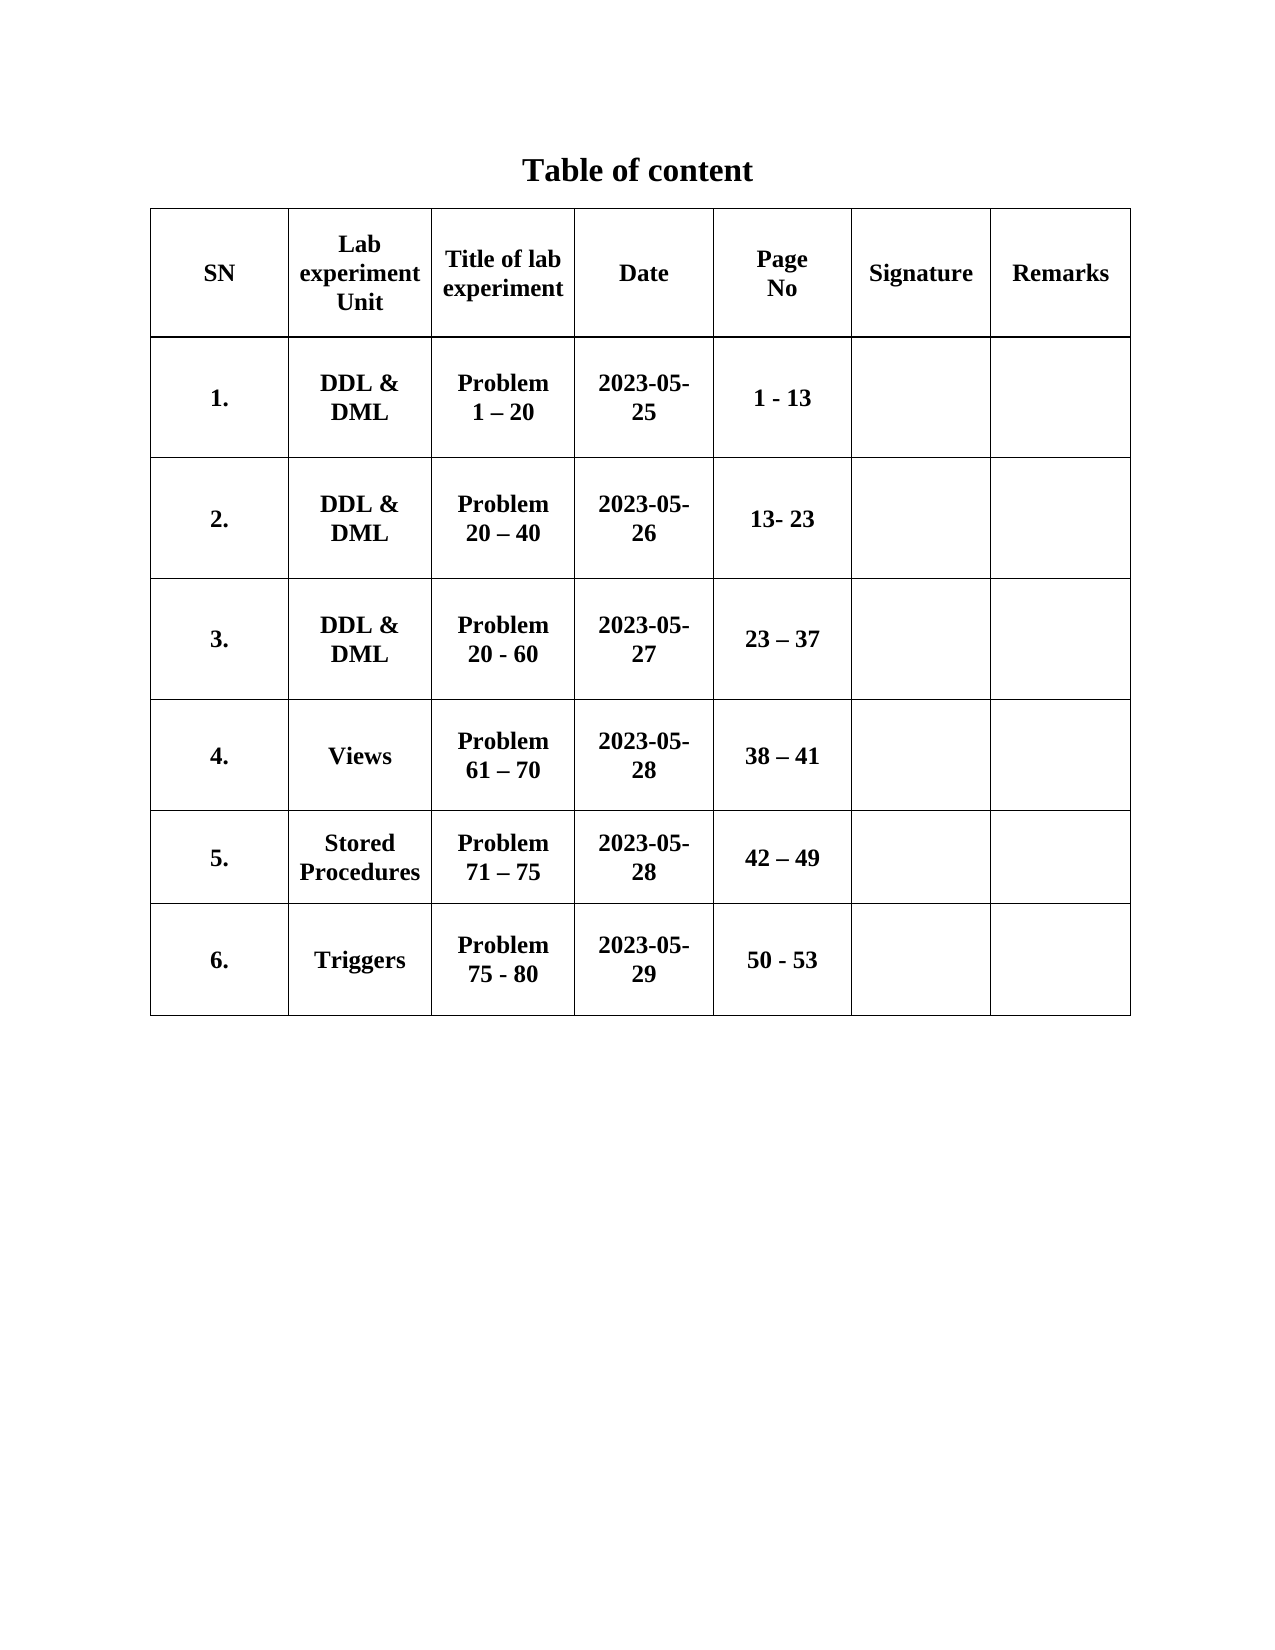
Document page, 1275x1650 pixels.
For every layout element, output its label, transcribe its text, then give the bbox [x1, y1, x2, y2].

table_cell [991, 458, 1130, 578]
table_cell Problem 1 – 20 [432, 338, 574, 457]
table_header Title of lab experiment [432, 209, 574, 336]
table_cell [852, 338, 990, 457]
table_header Date [575, 209, 713, 336]
table_cell DDL & DML [289, 579, 431, 699]
table_cell 5. [151, 811, 288, 903]
table_cell 2023-05-27 [575, 579, 713, 699]
table_header Page No [714, 209, 851, 336]
table_cell 4. [151, 700, 288, 810]
table_cell [852, 904, 990, 1014]
table_cell [852, 579, 990, 699]
table_cell Problem 20 - 60 [432, 579, 574, 699]
table_cell Stored Procedures [289, 811, 431, 903]
table_cell Problem 71 – 75 [432, 811, 574, 903]
table_cell [991, 338, 1130, 457]
table_cell Triggers [289, 904, 431, 1014]
table_cell 2023-05-28 [575, 811, 713, 903]
table_cell 50 - 53 [714, 904, 851, 1014]
table_cell DDL & DML [289, 458, 431, 578]
table_cell 42 – 49 [714, 811, 851, 903]
table_cell 6. [151, 904, 288, 1014]
table_cell [991, 579, 1130, 699]
table_cell Problem 75 - 80 [432, 904, 574, 1014]
table_cell 2023-05-29 [575, 904, 713, 1014]
table_header Signature [852, 209, 990, 336]
table_cell 13- 23 [714, 458, 851, 578]
table_cell DDL & DML [289, 338, 431, 457]
table_cell [852, 458, 990, 578]
table_cell 3. [151, 579, 288, 699]
table_cell 23 – 37 [714, 579, 851, 699]
text Table of content [150, 150, 1125, 188]
table_cell Problem 20 – 40 [432, 458, 574, 578]
table_header Remarks [991, 209, 1130, 336]
table_cell 2. [151, 458, 288, 578]
table_cell [852, 811, 990, 903]
table_cell Problem 61 – 70 [432, 700, 574, 810]
table_cell 2023-05-28 [575, 700, 713, 810]
table_cell 1 - 13 [714, 338, 851, 457]
table_header SN [151, 209, 288, 336]
table_cell Views [289, 700, 431, 810]
table_cell [991, 811, 1130, 903]
table_cell 1. [151, 338, 288, 457]
table_cell 2023-05-25 [575, 338, 713, 457]
table_cell [852, 700, 990, 810]
table_cell [991, 700, 1130, 810]
table_header Lab experiment Unit [289, 209, 431, 336]
table_cell 38 – 41 [714, 700, 851, 810]
table_cell [991, 904, 1130, 1014]
table_cell 2023-05-26 [575, 458, 713, 578]
